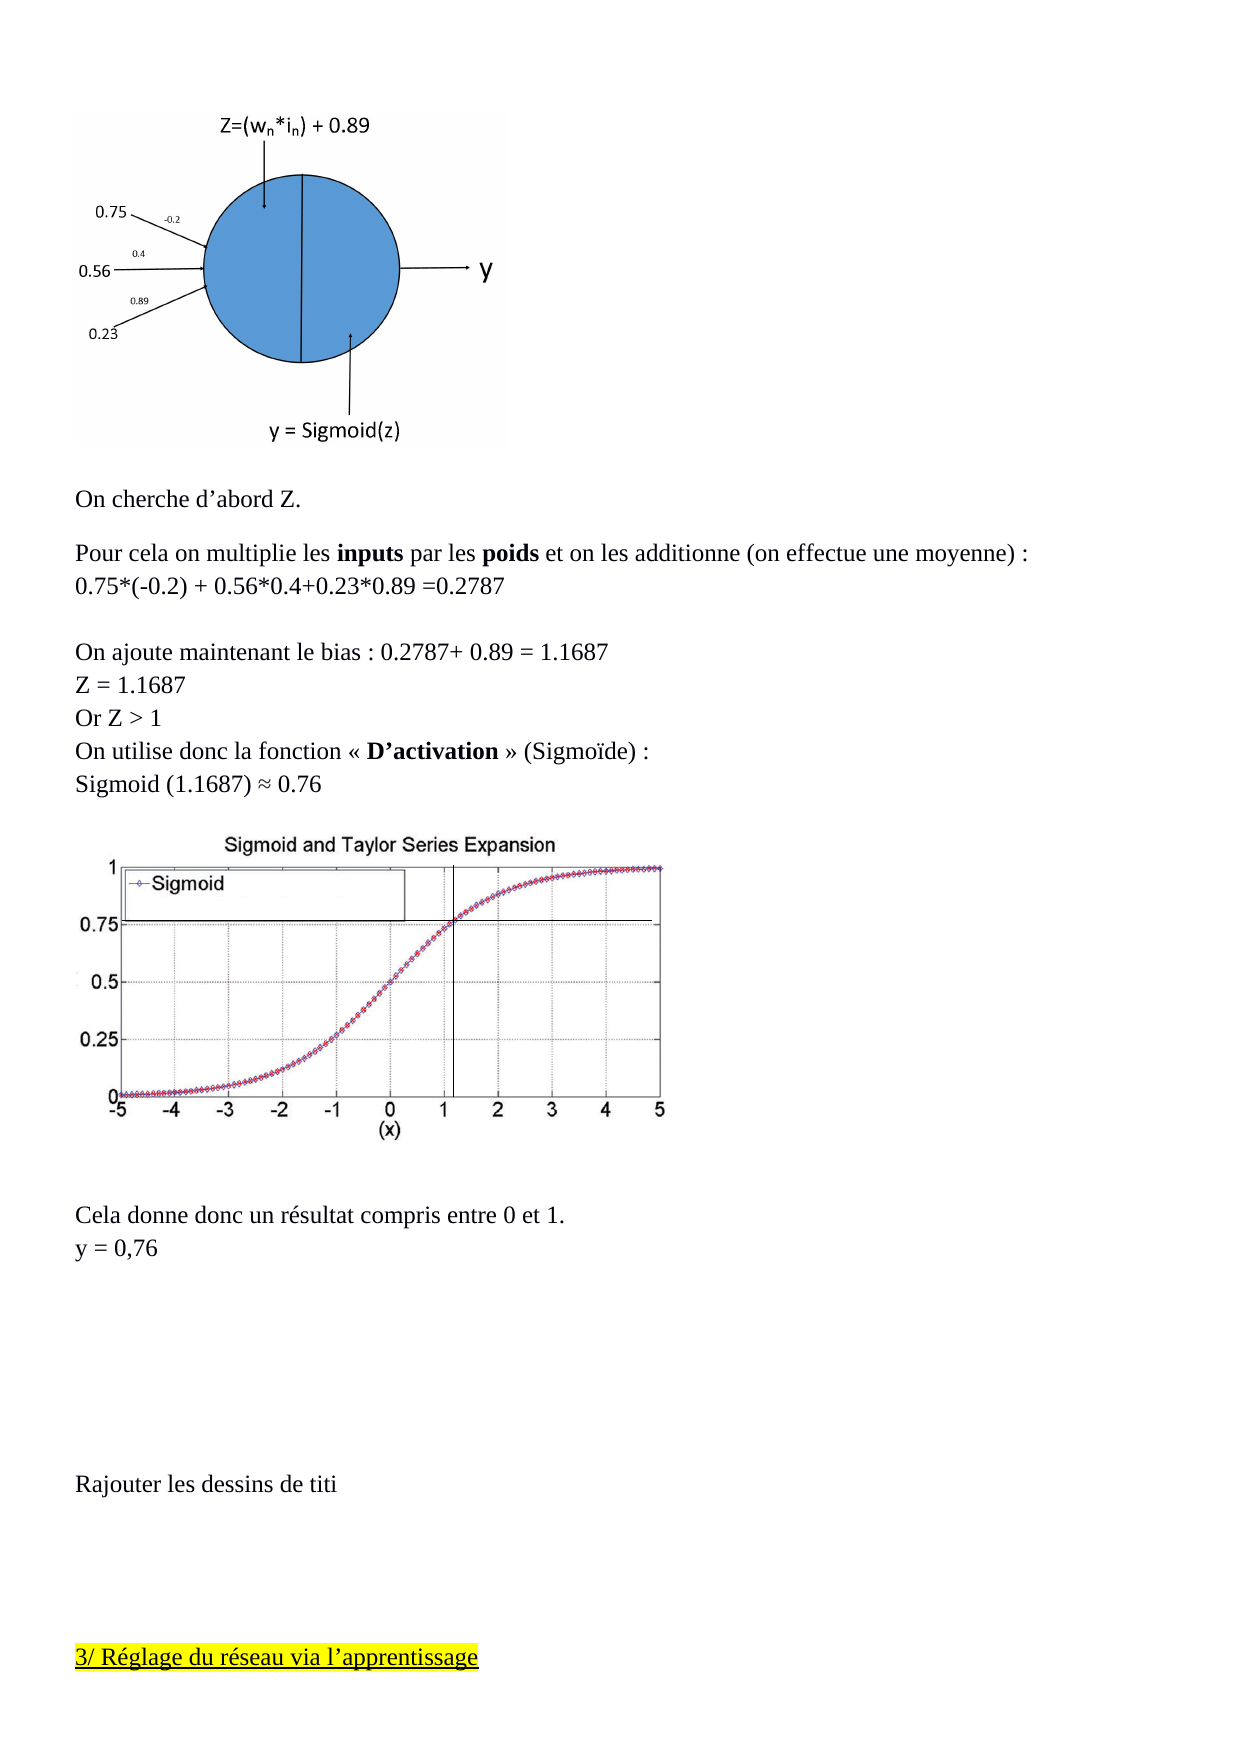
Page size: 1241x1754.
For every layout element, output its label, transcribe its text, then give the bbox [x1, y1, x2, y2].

text Cela donne donc un résultat compris entre 0 et 1. y = 0,76 [75, 1200, 1165, 1262]
picture [73, 113, 509, 446]
subtitle 3/ Réglage du réseau via l’apprentissage [75, 1642, 1165, 1671]
text On cherche d’abord Z. [75, 484, 1165, 513]
subtitle Rajouter les dessins de titi [75, 1469, 1165, 1497]
picture [76, 833, 667, 1141]
text Pour cela on multiplie les inputs par les poids et on les additionne (on effectue une moyenne) : 0.75*(-0.2) + 0.56*0.4+0.23*0.89 =0.2787 On ajoute maintenant le bias : 0.2787+ 0.89 = 1.1687 Z = 1.1687 Or Z > 1 On utilise donc la fonction « D’activation » (Sigmoïde) : Sigmoid (1.1687) ≈ 0.76 [75, 538, 1165, 798]
